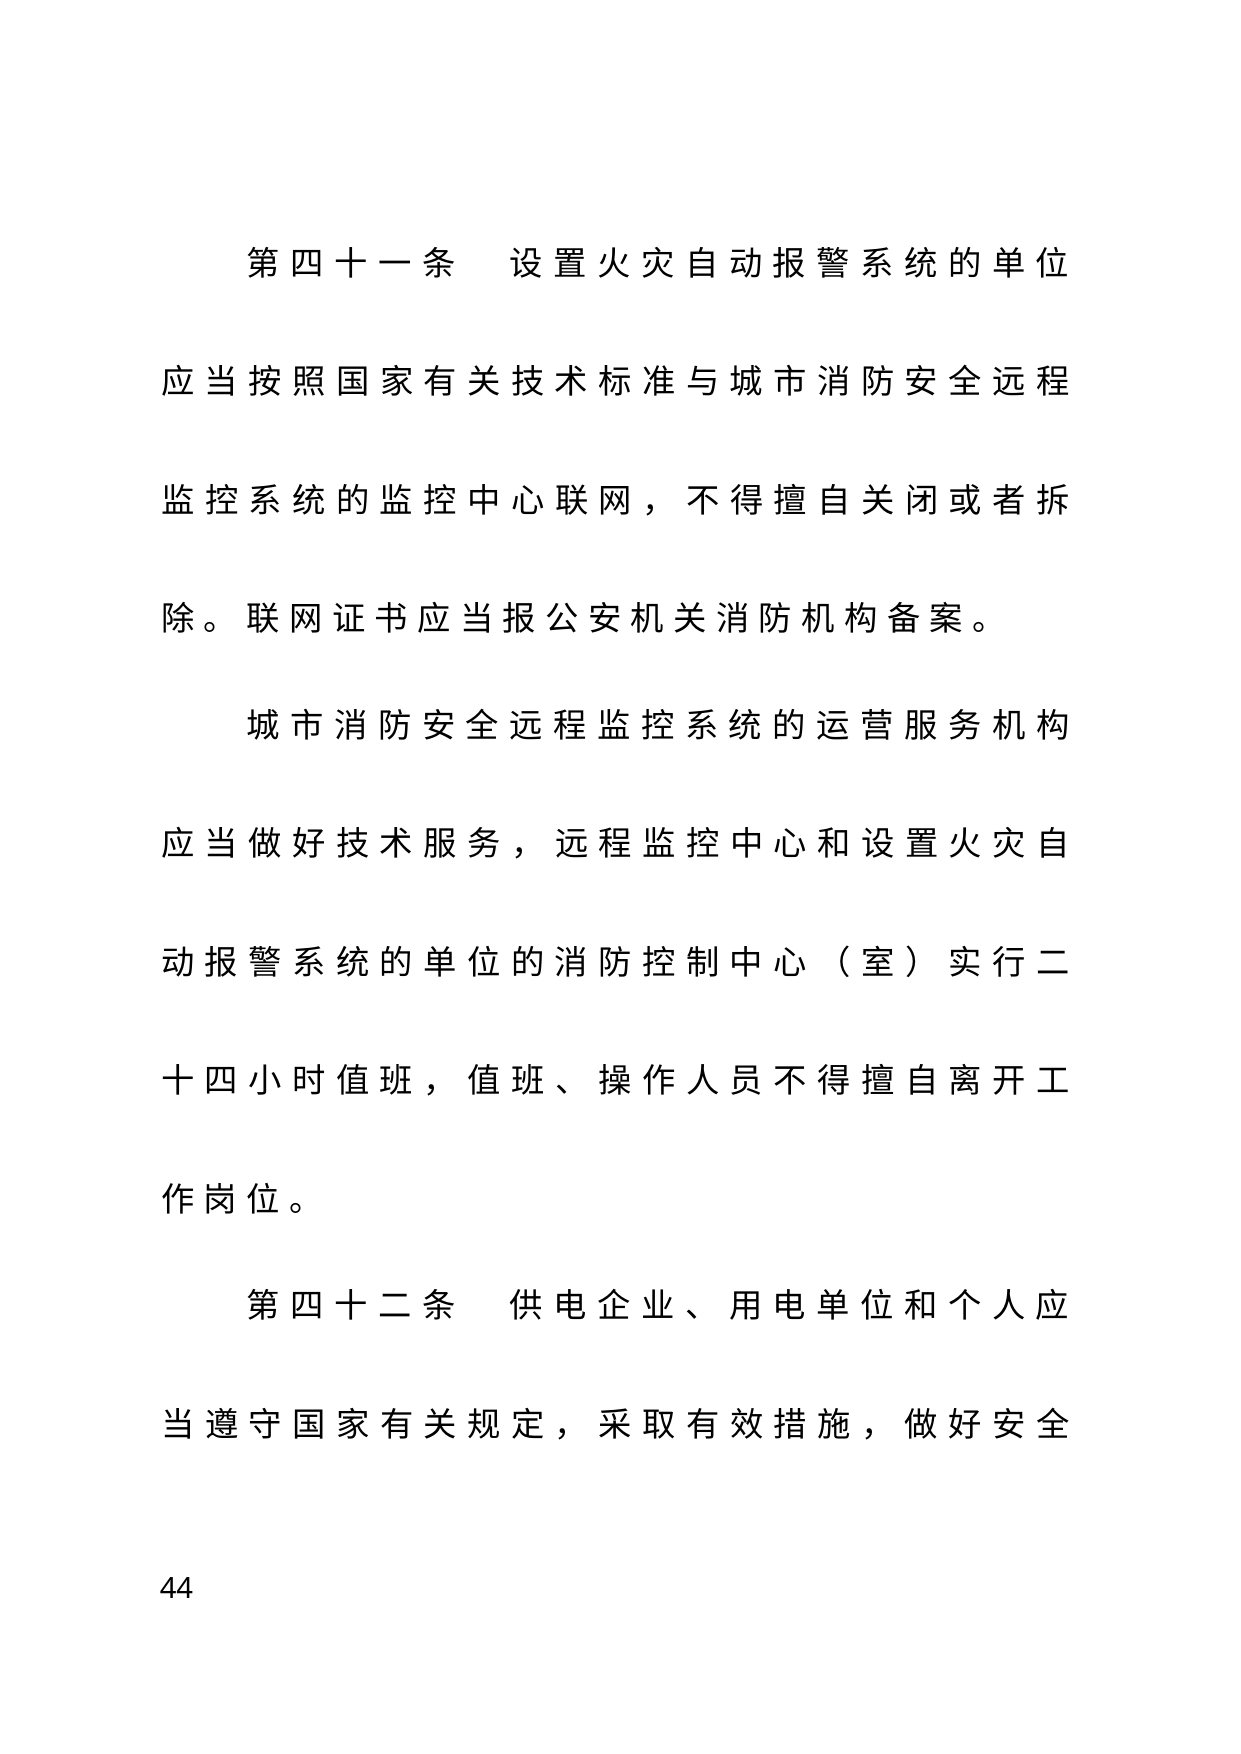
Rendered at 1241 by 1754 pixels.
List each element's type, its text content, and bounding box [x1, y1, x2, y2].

text 城市消防安全远程监控系统的运营服务机构应当做好技术服务，远程监控中心和设置火灾自动报警系统的单位的消防控制中心（室）实行二十四小时值班，值班、操作人员不得擅自离开工作岗位。 [161, 676, 1079, 1244]
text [161, 1256, 1079, 1469]
text 第四十一条 设置火灾自动报警系统的单位应当按照国家有关技术标准与城市消防安全远程监控系统的监控中心联网，不得擅自关闭或者拆除。联网证书应当报公安机关消防机构备案。 [161, 213, 1079, 663]
